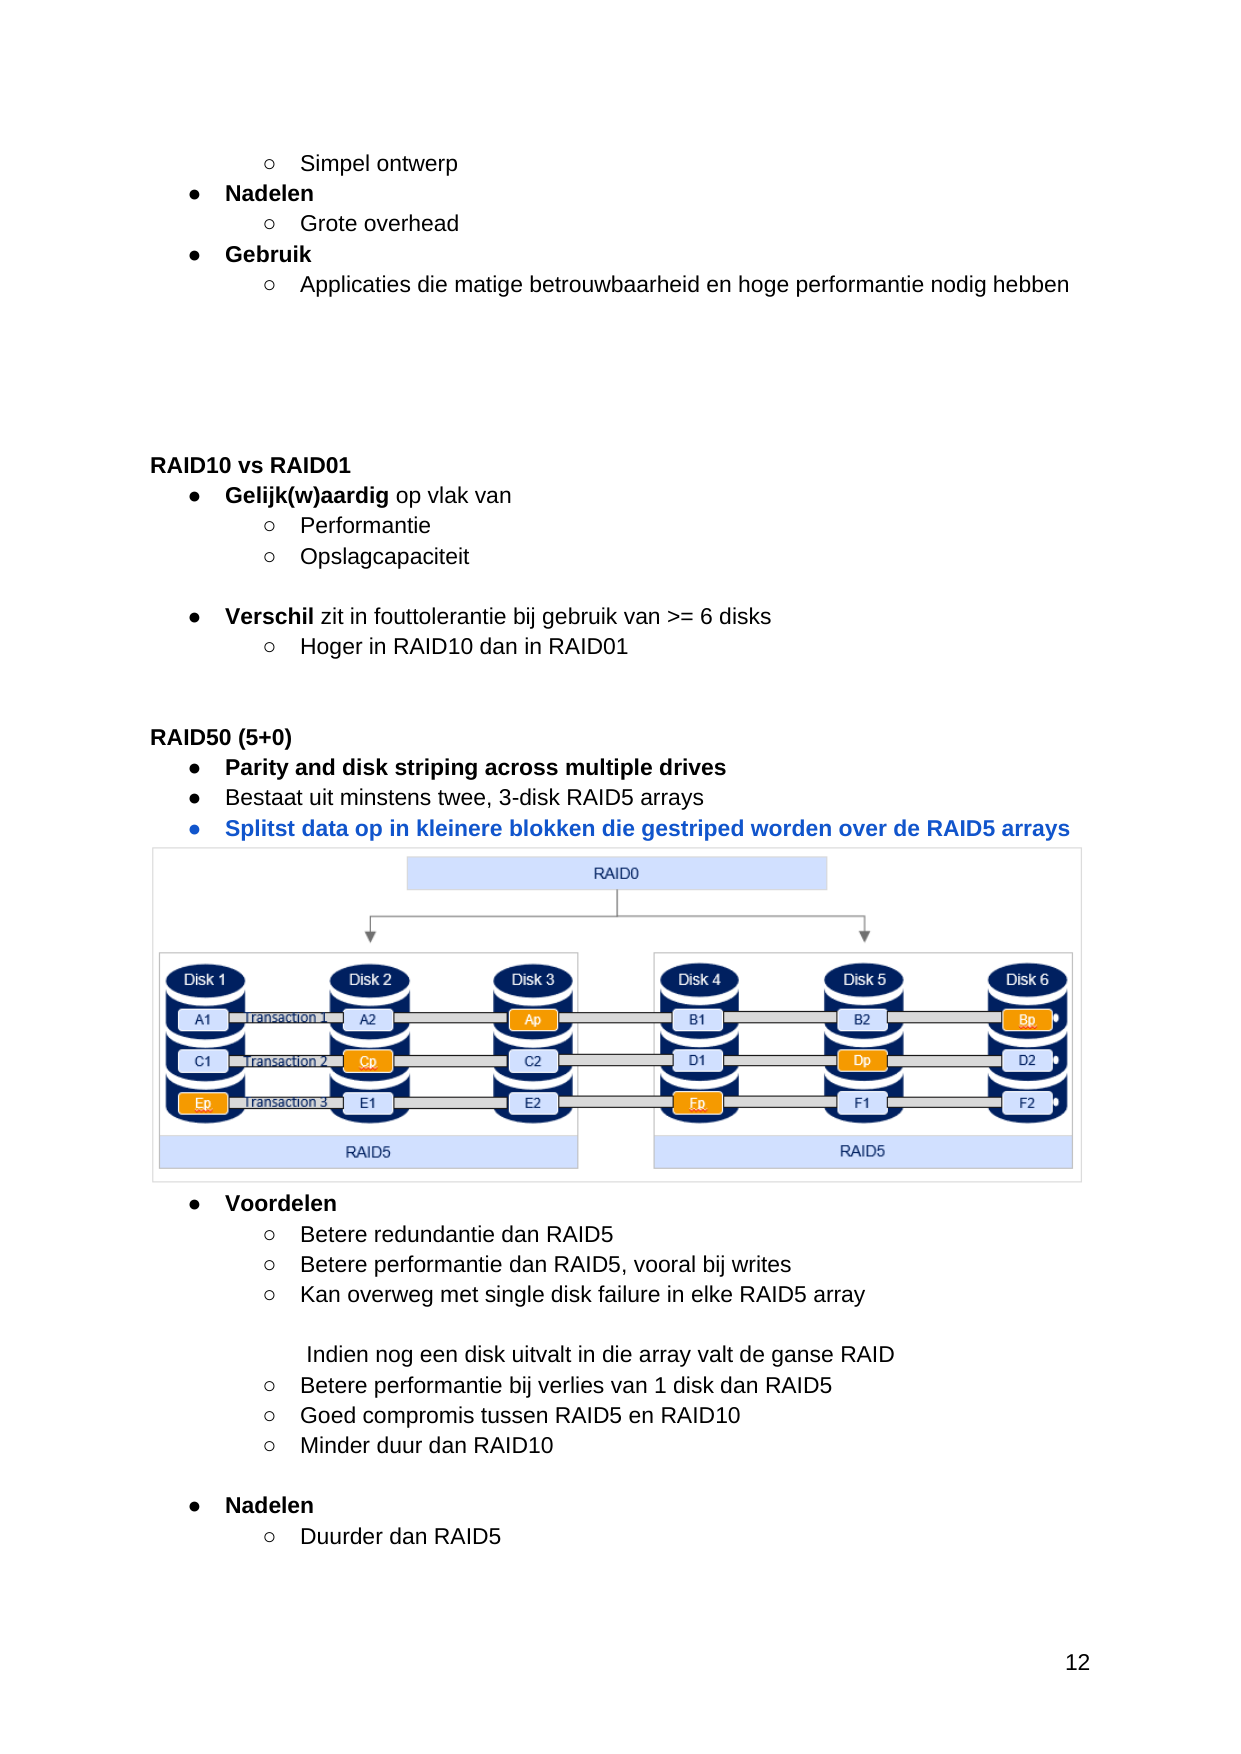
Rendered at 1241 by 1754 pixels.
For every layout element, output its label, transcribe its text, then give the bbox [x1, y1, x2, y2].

list Voordelen [187, 1190, 1090, 1217]
list Bestaat uit minstens twee, 3-disk RAID5 arrays [187, 784, 1090, 811]
list Duurder dan RAID5 [262, 1523, 1090, 1549]
list Performantie [262, 512, 1090, 539]
list Grote overhead [262, 210, 1090, 237]
list Gelijk(w)aardig op vlak van [187, 482, 1090, 509]
list Betere redundantie dan RAID5 [262, 1221, 1090, 1247]
list Betere performantie bij verlies van 1 disk dan RAID5 [262, 1372, 1090, 1398]
list Simpel ontwerp [262, 150, 1090, 176]
list Parity and disk striping across multiple drives [187, 754, 1090, 781]
list Applicaties die matige betrouwbaarheid en hoge performantie nodig hebben [262, 271, 1090, 297]
list Hoger in RAID10 dan in RAID01 [262, 633, 1090, 660]
list Minder duur dan RAID10 [262, 1432, 1090, 1458]
picture [150, 844, 1091, 1187]
list Betere performantie dan RAID5, vooral bij writes [262, 1251, 1090, 1277]
list Nadelen [187, 180, 1090, 207]
text RAID50 (5+0) [150, 724, 1090, 750]
list Nadelen [187, 1492, 1090, 1519]
list Kan overweg met single disk failure in elke RAID5 array Indien nog een disk uitvalt in die array valt de ganse RAID [262, 1281, 1090, 1368]
list Verschil zit in fouttolerantie bij gebruik van >= 6 disks [187, 603, 1090, 629]
list Goed compromis tussen RAID5 en RAID10 [262, 1402, 1090, 1428]
list Splitst data op in kleinere blokken die gestriped worden over de RAID5 arrays [187, 814, 1090, 841]
list Opslagcapaciteit [262, 543, 1090, 569]
text RAID10 vs RAID01 [150, 452, 1090, 478]
list Gebruik [187, 241, 1090, 267]
